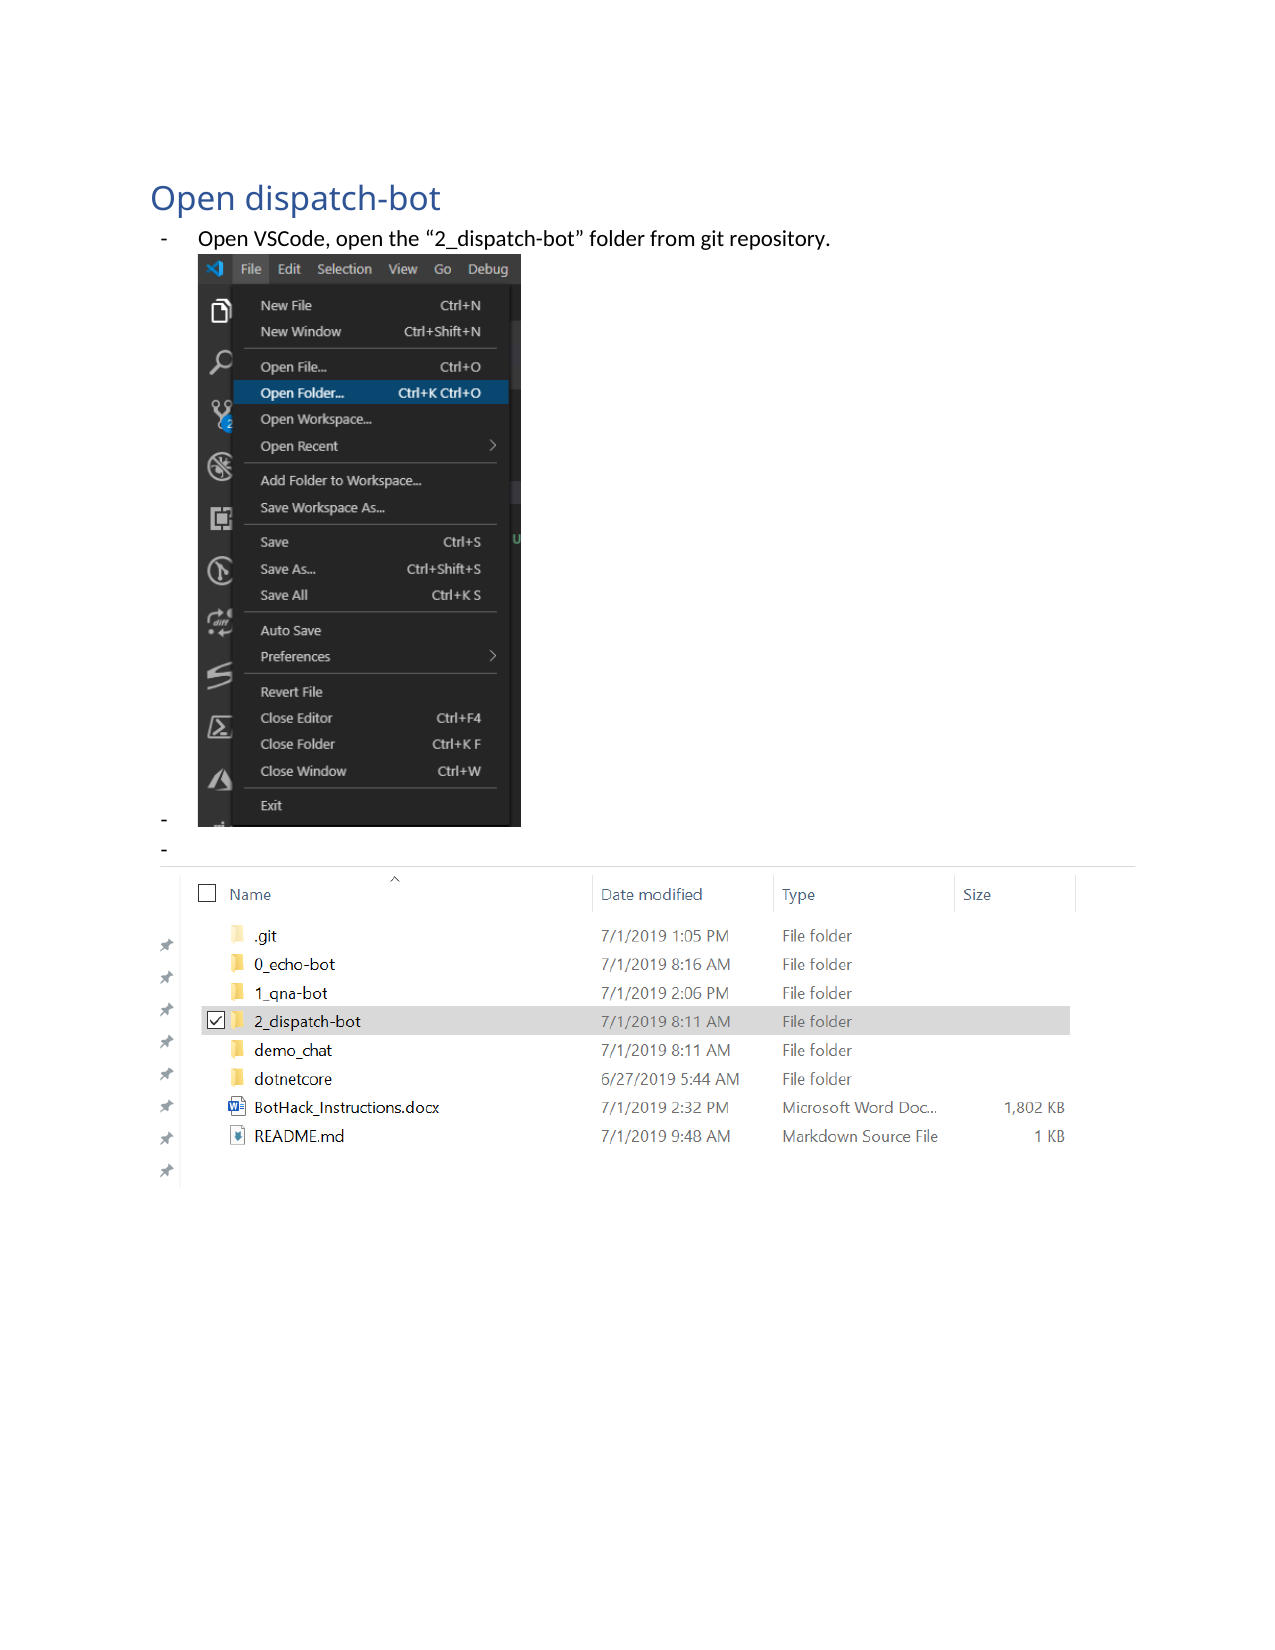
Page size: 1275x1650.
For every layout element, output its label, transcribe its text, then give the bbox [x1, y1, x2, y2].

list Open VSCode, open the “2_dispatch-bot” folder from git repository. [160, 224, 1125, 252]
picture [197, 254, 521, 827]
subtitle Open dispatch-bot [150, 175, 1125, 220]
picture [160, 865, 1136, 1187]
